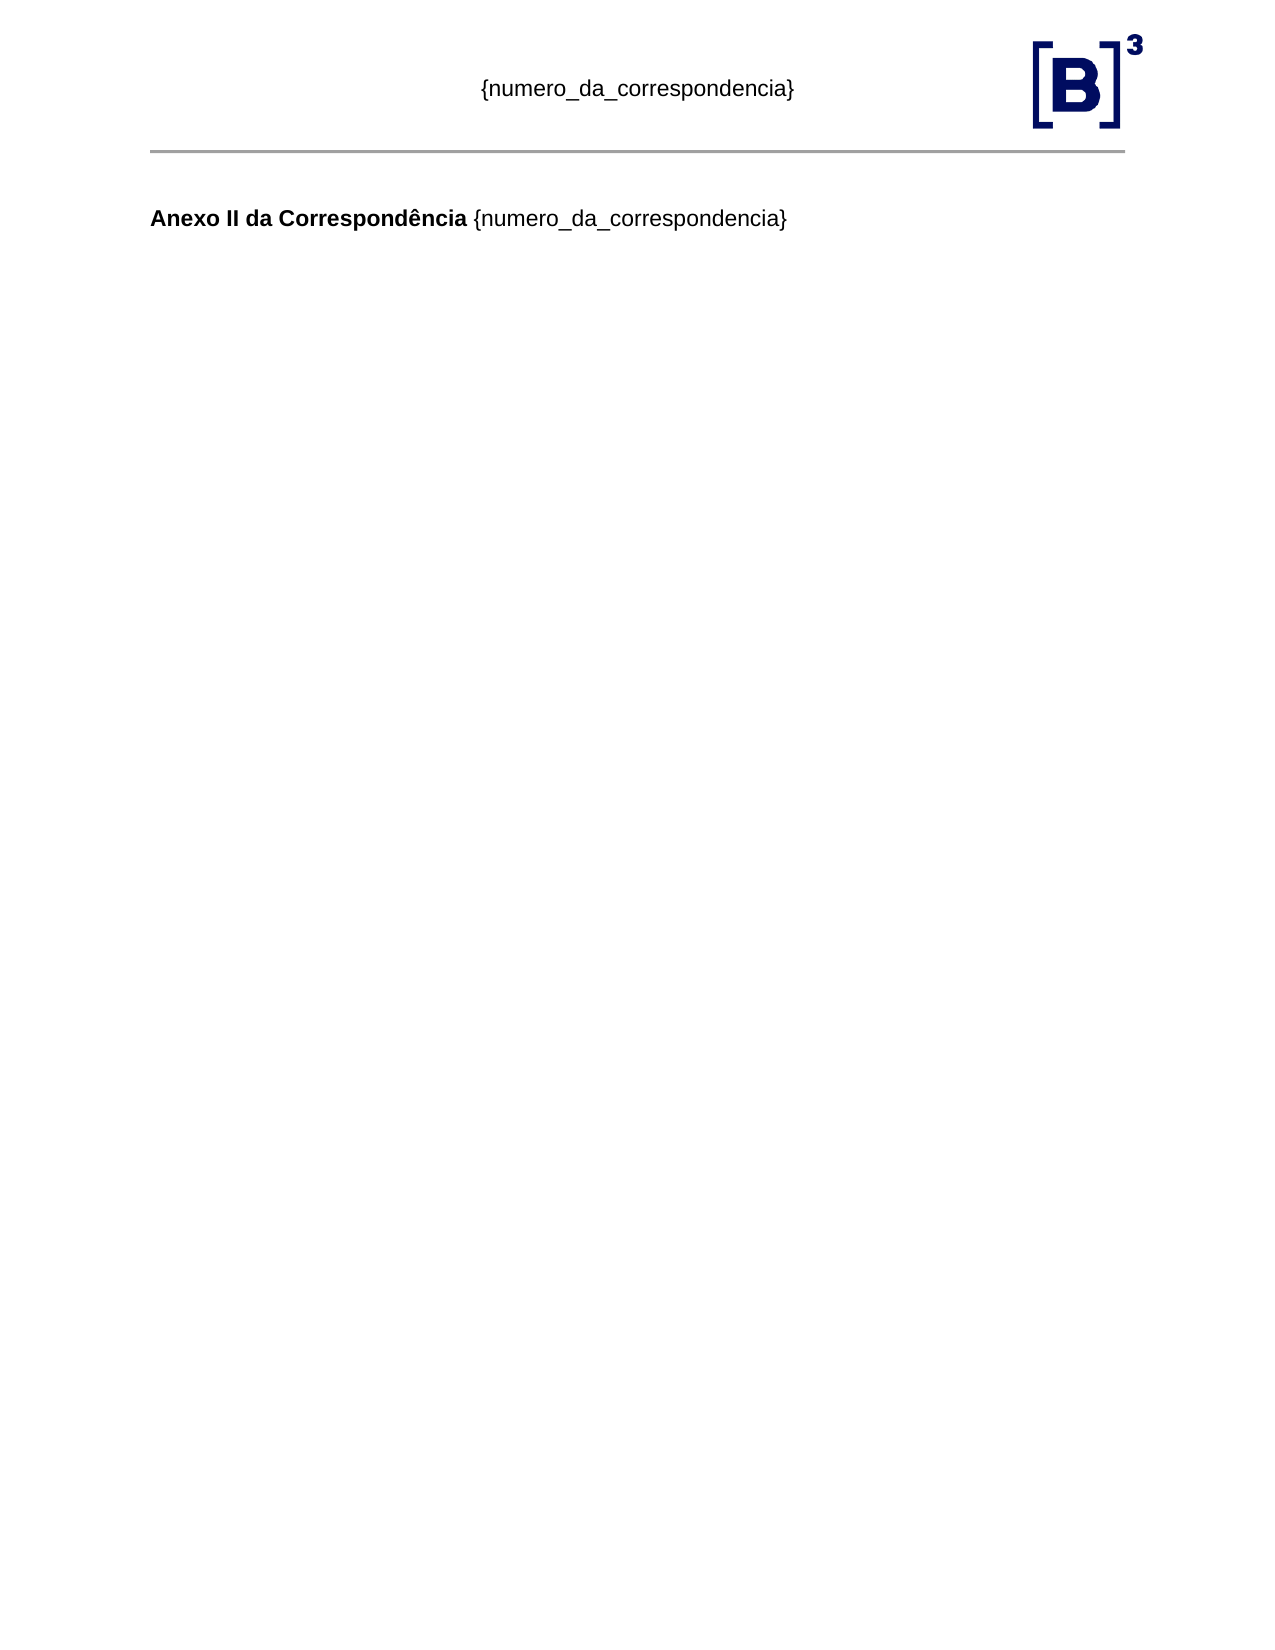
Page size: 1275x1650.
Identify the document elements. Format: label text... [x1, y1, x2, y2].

text Anexo II da Correspondência {numero_da_correspondencia} [150, 205, 1125, 232]
picture [1032, 26, 1143, 137]
